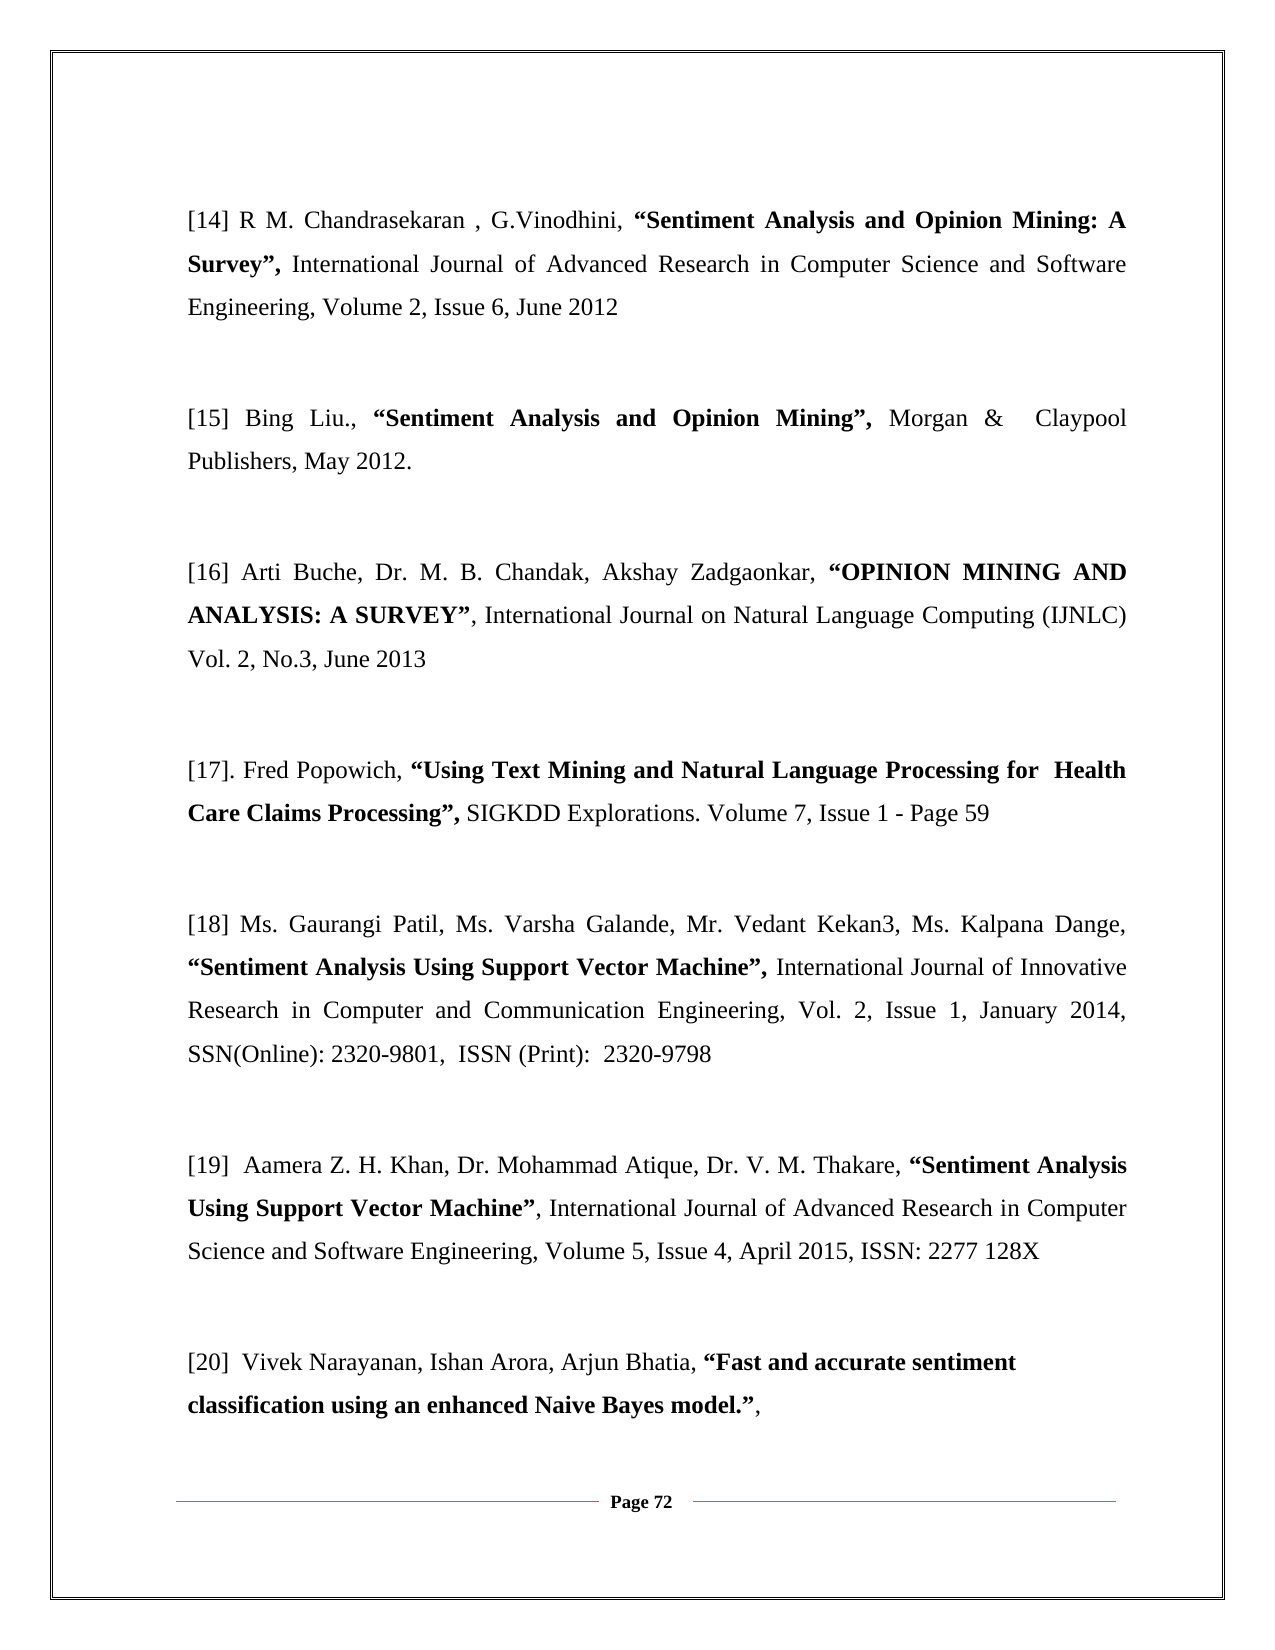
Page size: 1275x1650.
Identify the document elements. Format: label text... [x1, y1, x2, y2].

text [16] Arti Buche, Dr. M. B. Chandak, Akshay Zadgaonkar, “OPINION MINING AND ANALYSIS: A SURVEY”, International Journal on Natural Language Computing (IJNLC) Vol. 2, No.3, June 2013 [187, 557, 1127, 672]
text [15] Bing Liu., “Sentiment Analysis and Opinion Mining”, Morgan & Claypool Publishers, May 2012. [187, 403, 1127, 475]
text [14] R M. Chandrasekaran , G.Vinodhini, “Sentiment Analysis and Opinion Mining: A Survey”, International Journal of Advanced Research in Computer Science and Software Engineering, Volume 2, Issue 6, June 2012 [187, 206, 1127, 321]
text [19] Aamera Z. H. Khan, Dr. Mohammad Atique, Dr. V. M. Thakare, “Sentiment Analysis Using Support Vector Machine”, International Journal of Advanced Research in Computer Science and Software Engineering, Volume 5, Issue 4, April 2015, ISSN: 2277 128X [187, 1150, 1127, 1265]
text [17]. Fred Popowich, “Using Text Mining and Natural Language Processing for Health Care Claims Processing”, SIGKDD Explorations. Volume 7, Issue 1 - Page 59 [187, 755, 1127, 827]
text [18] Ms. Gaurangi Patil, Ms. Varsha Galande, Mr. Vedant Kekan3, Ms. Kalpana Dange, “Sentiment Analysis Using Support Vector Machine”, International Journal of Innovative Research in Computer and Communication Engineering, Vol. 2, Issue 1, January 2014, SSN(Online): 2320-9801, ISSN (Print): 2320-9798 [187, 909, 1127, 1067]
text [20] Vivek Narayanan, Ishan Arora, Arjun Bhatia, “Fast and accurate sentiment classification using an enhanced Naive Bayes model.”, [187, 1347, 1127, 1419]
